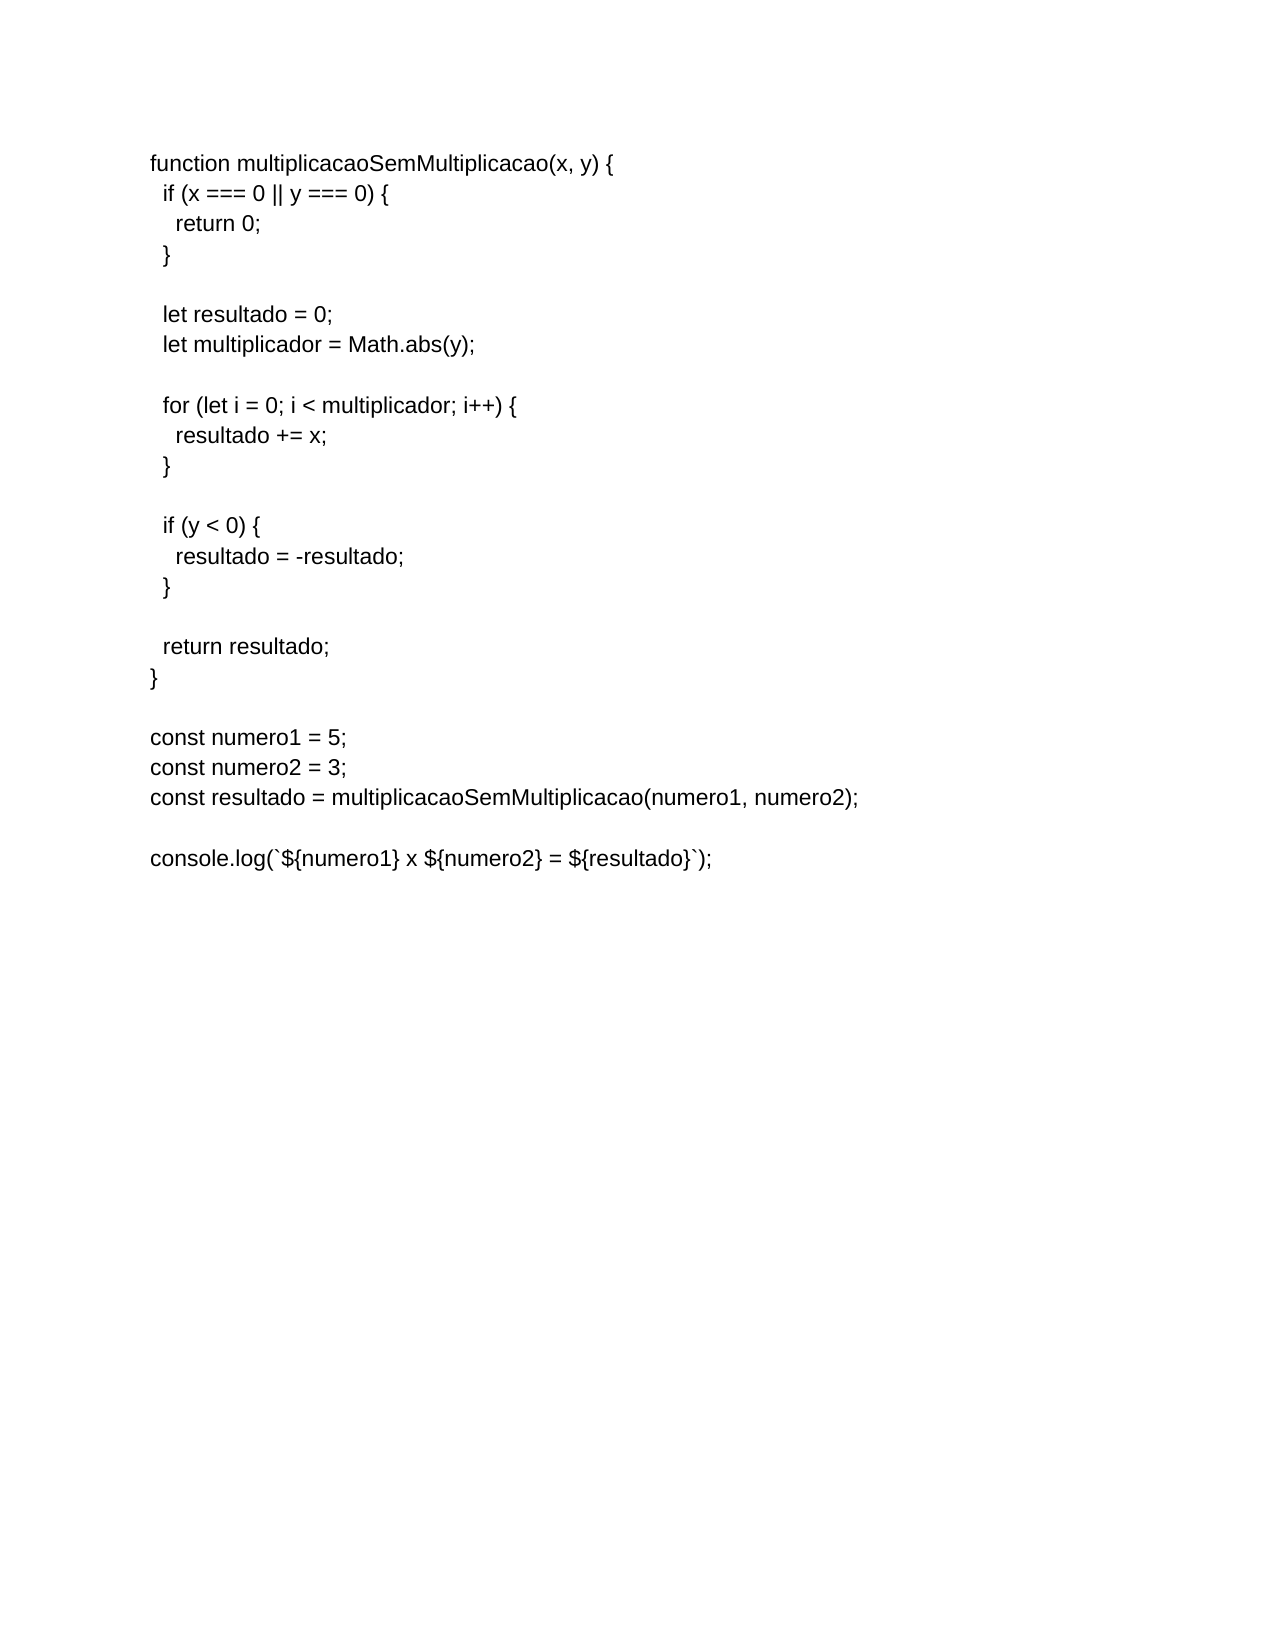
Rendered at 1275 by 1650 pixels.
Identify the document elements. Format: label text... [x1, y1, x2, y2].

text resultado += x; [150, 422, 1125, 448]
text if (x === 0 || y === 0) { [150, 180, 1125, 207]
text resultado = -resultado; [150, 543, 1125, 569]
text } [150, 452, 1125, 478]
text function multiplicacaoSemMultiplicacao(x, y) { [150, 150, 1125, 176]
text } [150, 573, 1125, 599]
text if (y < 0) { [150, 512, 1125, 539]
text for (let i = 0; i < multiplicador; i++) { [150, 392, 1125, 418]
text return 0; [150, 210, 1125, 237]
text const numero1 = 5; [150, 724, 1125, 750]
text const numero2 = 3; [150, 754, 1125, 781]
text } [150, 241, 1125, 267]
text const resultado = multiplicacaoSemMultiplicacao(numero1, numero2); [150, 784, 1125, 811]
text let multiplicador = Math.abs(y); [150, 331, 1125, 358]
text return resultado; [150, 633, 1125, 660]
text } [150, 663, 1125, 690]
text console.log(`${numero1} x ${numero2} = ${resultado}`); [150, 845, 1125, 871]
text let resultado = 0; [150, 301, 1125, 327]
